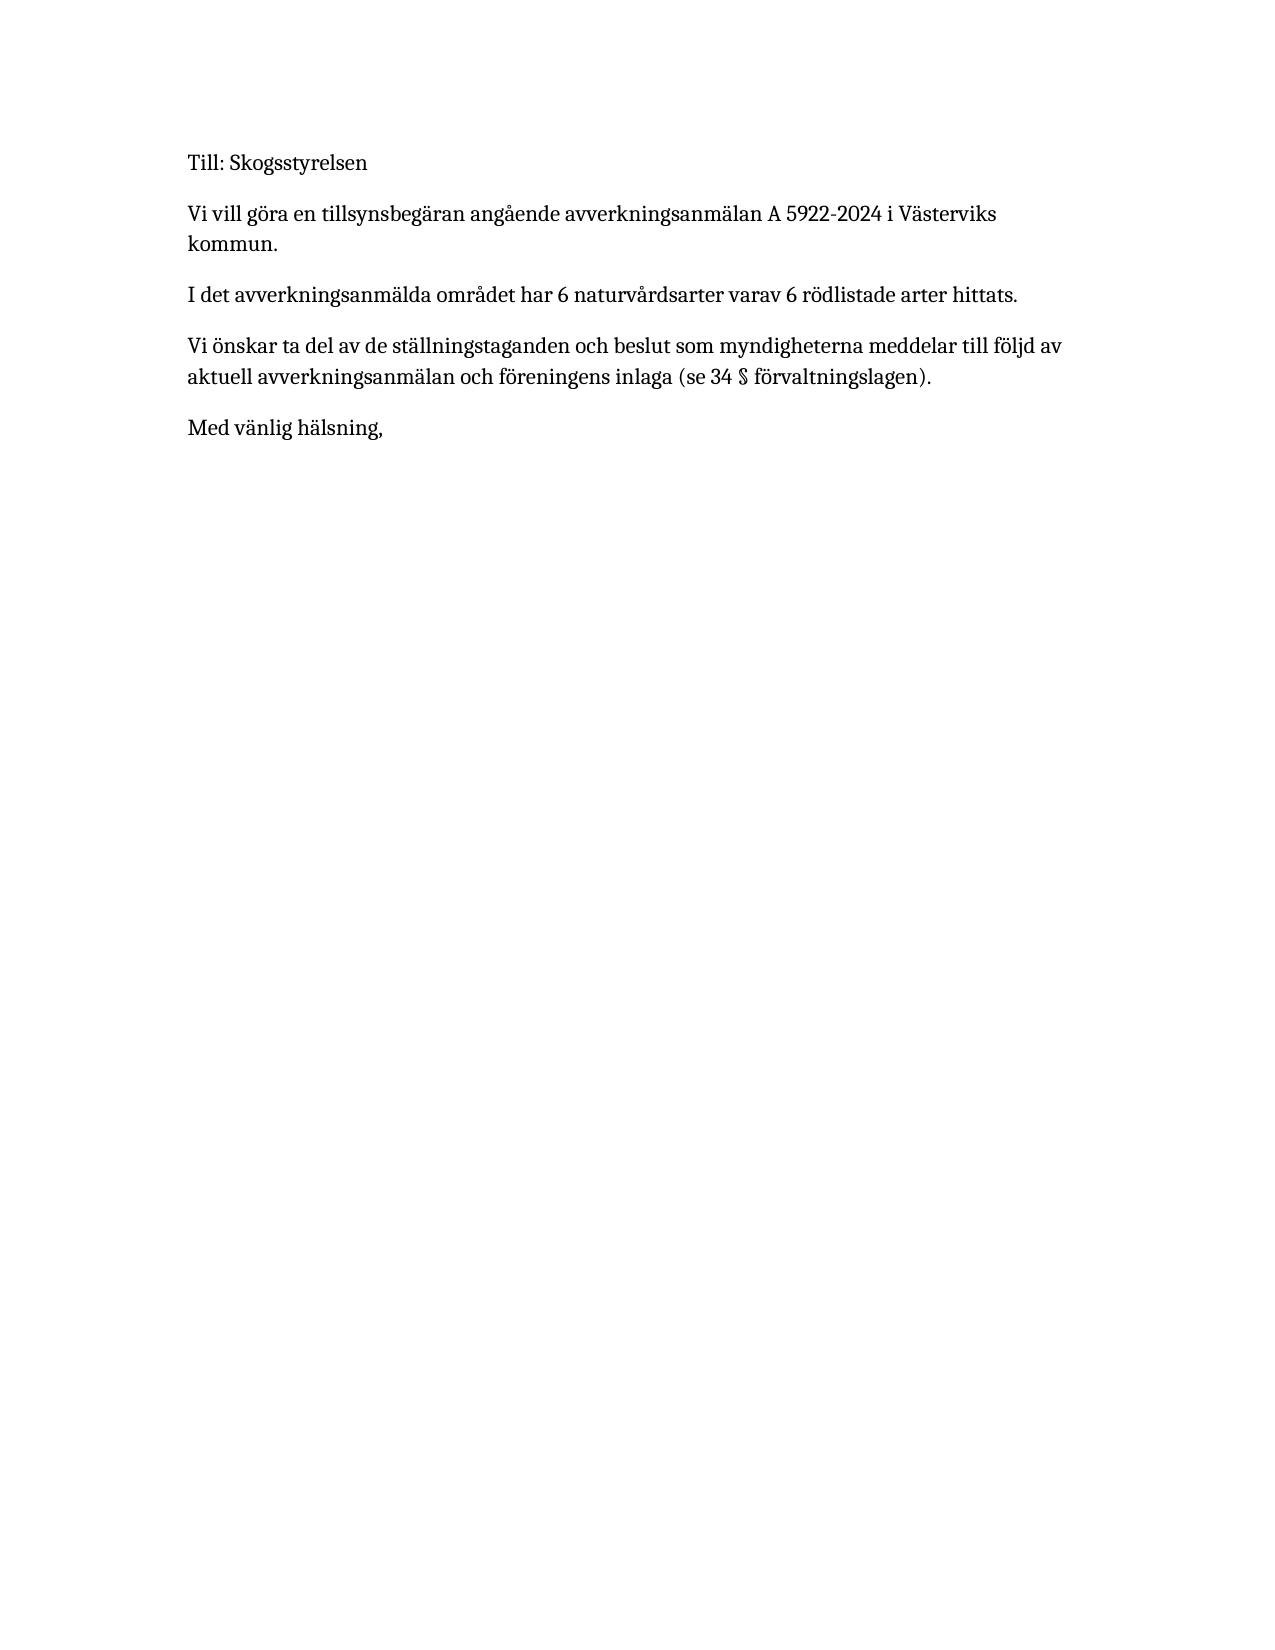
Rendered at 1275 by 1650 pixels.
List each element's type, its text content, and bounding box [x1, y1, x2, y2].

text Med vänlig hälsning, [187, 414, 1087, 471]
text Vi vill göra en tillsynsbegäran angående avverkningsanmälan A 5922-2024 i Västerviks kommun. [187, 201, 1087, 258]
text I det avverkningsanmälda området har 6 naturvårdsarter varav 6 rödlistade arter hittats. [187, 282, 1087, 309]
text Till: Skogsstyrelsen [187, 150, 1087, 176]
text Vi önskar ta del av de ställningstaganden och beslut som myndigheterna meddelar till följd av aktuell avverkningsanmälan och föreningens inlaga (se 34 § förvaltningslagen). [187, 333, 1087, 390]
